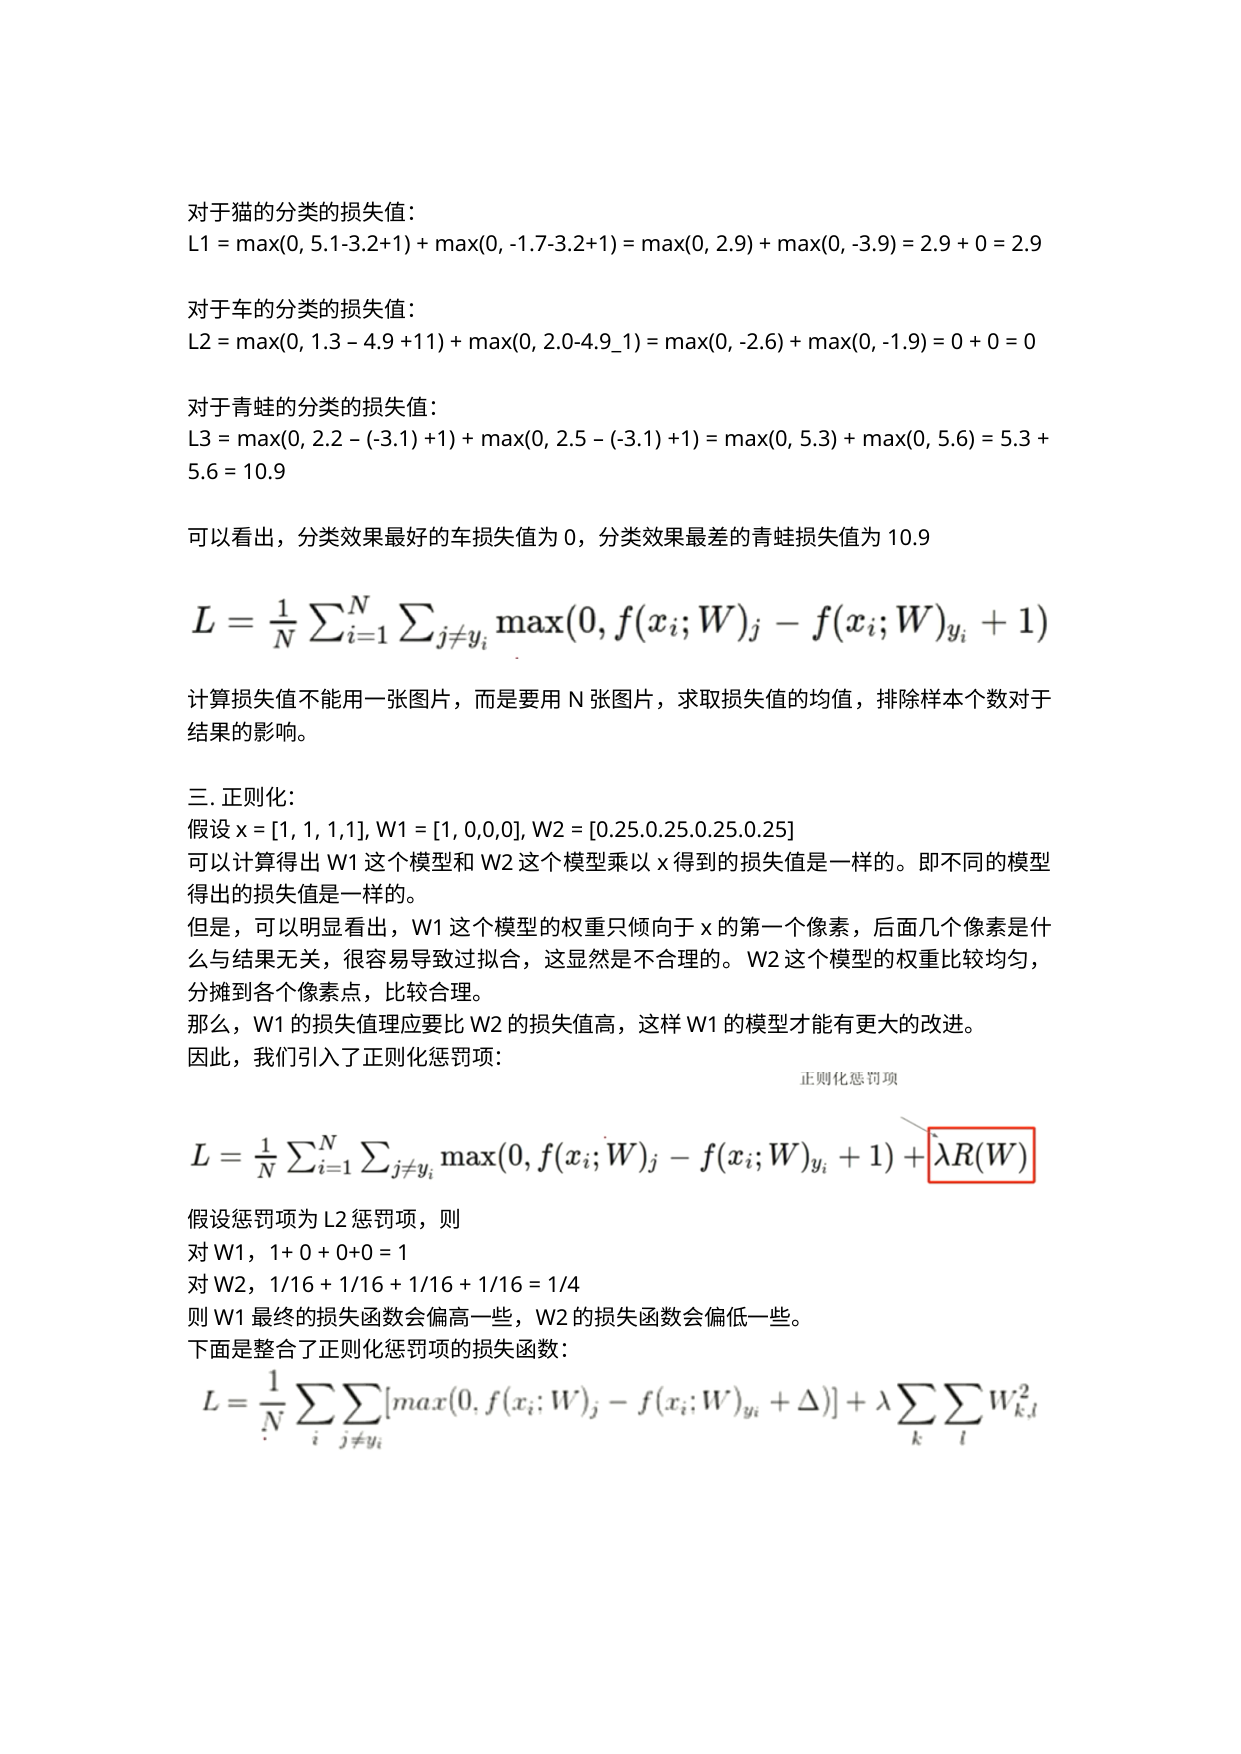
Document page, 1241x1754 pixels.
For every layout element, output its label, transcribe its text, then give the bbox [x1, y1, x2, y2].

text 对W1，1+ 0 + 0+0 = 1 [187, 1234, 1053, 1267]
text 但是，可以明显看出，W1这个模型的权重只倾向于x的第一个像素，后面几个像素是什么与结果无关，很容易导致过拟合，这显然是不合理的。W2这个模型的权重比较均匀，分摊到各个像素点，比较合理。 [187, 909, 1053, 1007]
text 可以计算得出 W1这个模型和W2这个模型乘以x得到的损失值是一样的。即不同的模型得出的损失值是一样的。 [187, 844, 1053, 909]
text 假设惩罚项为L2惩罚项，则 [187, 1202, 1053, 1234]
text 那么，W1的损失值理应要比W2的损失值高，这样W1的模型才能有更大的改进。 [187, 1007, 1053, 1039]
text 计算损失值不能用一张图片，而是要用N张图片，求取损失值的均值，排除样本个数对于结果的影响。 [187, 682, 1053, 747]
text 因此，我们引入了正则化惩罚项： [187, 1039, 1053, 1072]
text 对于猫的分类的损失值： L1 = max(0, 5.1-3.2+1) + max(0, -1.7-3.2+1) = max(0, 2.9) + max(0, -3.9) = 2.9 + 0 = 2.9 [187, 194, 1053, 259]
picture [187, 1364, 1053, 1456]
picture [187, 1072, 1053, 1199]
text 对于车的分类的损失值： L2 = max(0, 1.3 – 4.9 +11) + max(0, 2.0-4.9_1) = max(0, -2.6) + max(0, -1.9) = 0 + 0 = 0 [187, 292, 1053, 357]
text 下面是整合了正则化惩罚项的损失函数： [187, 1332, 1053, 1364]
text 假设x = [1, 1, 1,1], W1 = [1, 0,0,0], W2 = [0.25.0.25.0.25.0.25] [187, 812, 1053, 844]
text 对W2，1/16 + 1/16 + 1/16 + 1/16 = 1/4 [187, 1267, 1053, 1299]
text 可以看出，分类效果最好的车损失值为0，分类效果最差的青蛙损失值为10.9 [187, 519, 1053, 552]
picture [187, 584, 1053, 659]
text 则W1最终的损失函数会偏高一些，W2的损失函数会偏低一些。 [187, 1299, 1053, 1332]
text 对于青蛙的分类的损失值： L3 = max(0, 2.2 – (-3.1) +1) + max(0, 2.5 – (-3.1) +1) = max(0, 5.3) + max(0, 5.6) = 5.3 + 5.6 = 10.9 [187, 389, 1053, 487]
text 三. 正则化： [187, 779, 1053, 812]
